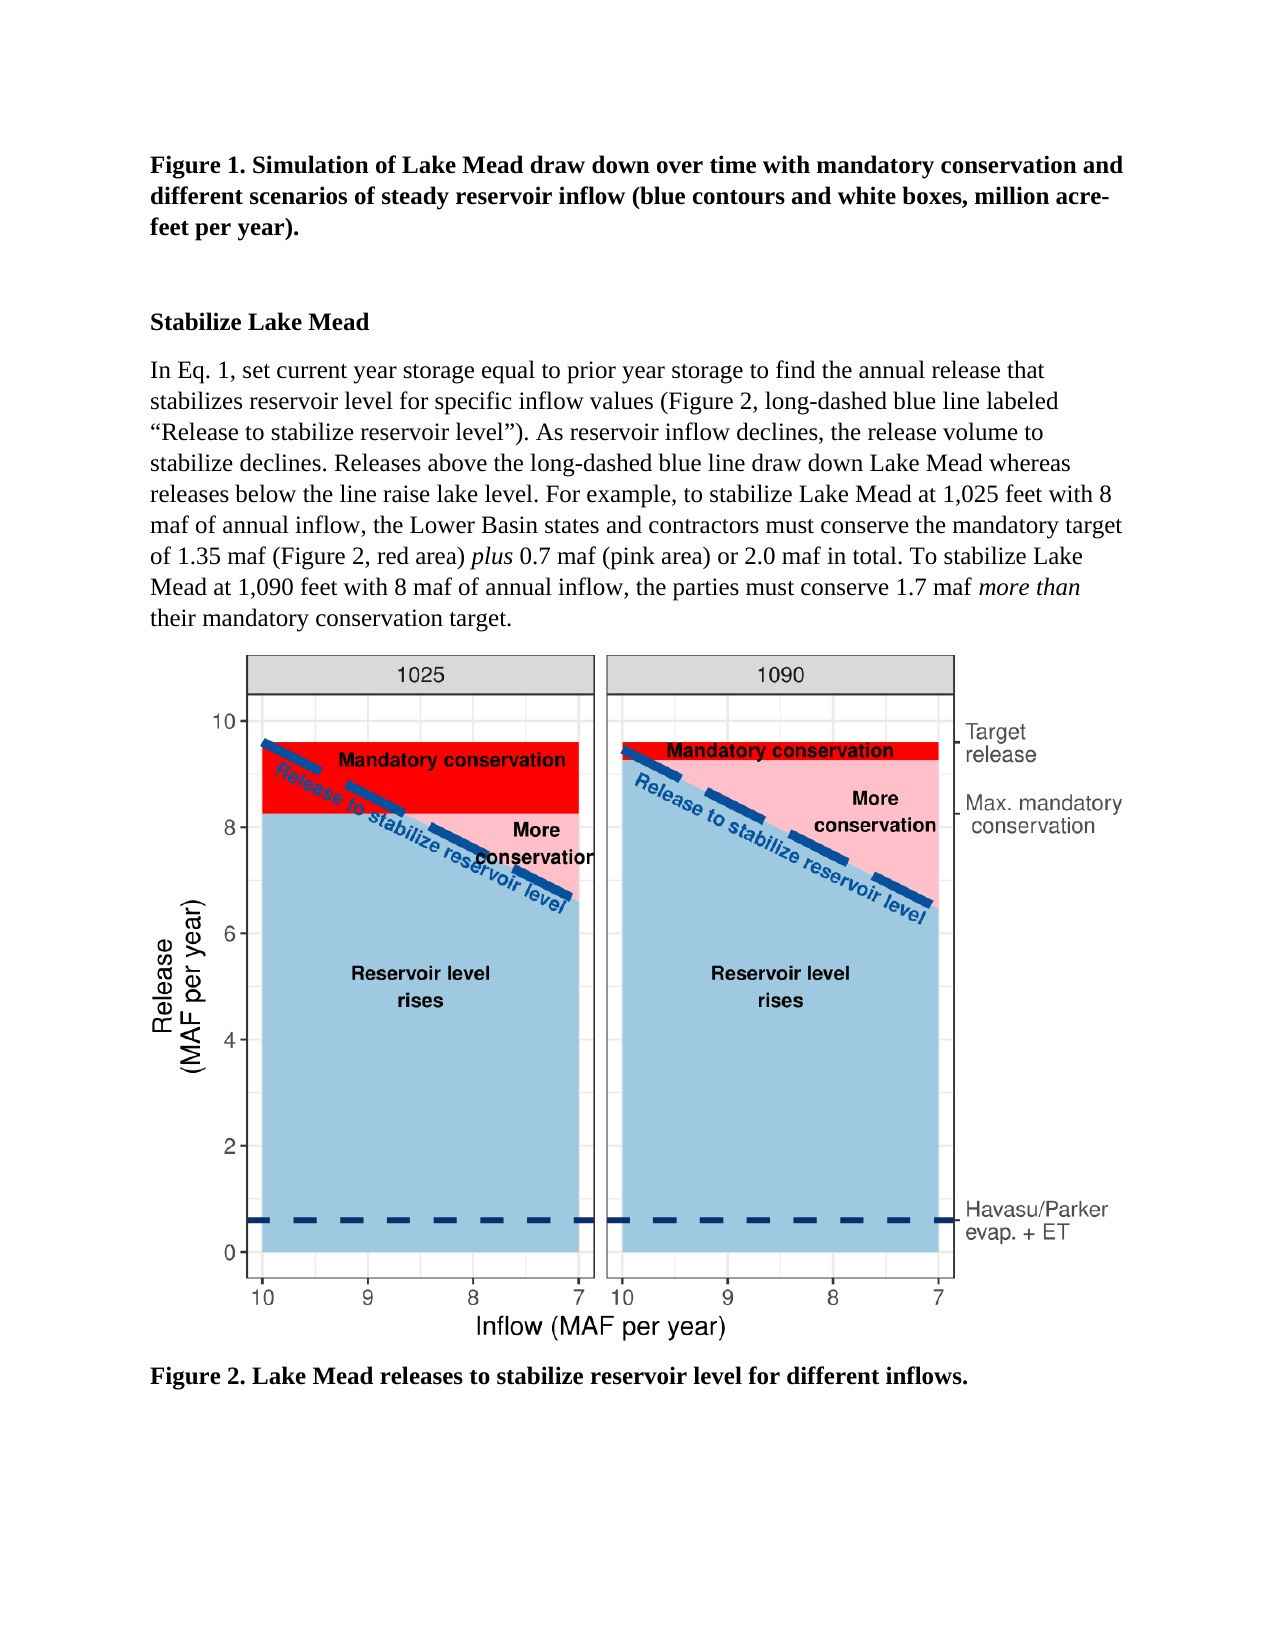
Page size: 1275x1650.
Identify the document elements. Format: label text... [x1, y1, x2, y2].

text Figure 1. Simulation of Lake Mead draw down over time with mandatory conservation and different scenarios of steady reservoir inflow (blue contours and white boxes, million acre-feet per year). [150, 150, 1125, 241]
subtitle Stabilize Lake Mead [150, 307, 1125, 336]
text Figure 2. Lake Mead releases to stabilize reservoir level for different inflows. [150, 1361, 1125, 1390]
text In Eq. 1, set current year storage equal to prior year storage to find the annual release that stabilizes reservoir level for specific inflow values (Figure 2, long-dashed blue line labeled “Release to stabilize reservoir level”). As reservoir inflow declines, the release volume to stabilize declines. Releases above the long-dashed blue line draw down Lake Mead whereas releases below the line raise lake level. For example, to stabilize Lake Mead at 1,025 feet with 8 maf of annual inflow, the Lower Basin states and contractors must conserve the mandatory target of 1.35 maf (Figure 2, red area) plus 0.7 maf (pink area) or 2.0 maf in total. To stabilize Lake Mead at 1,090 feet with 8 maf of annual inflow, the parties must conserve 1.7 maf more than their mandatory conservation target. [150, 355, 1125, 632]
picture [150, 651, 1125, 1343]
